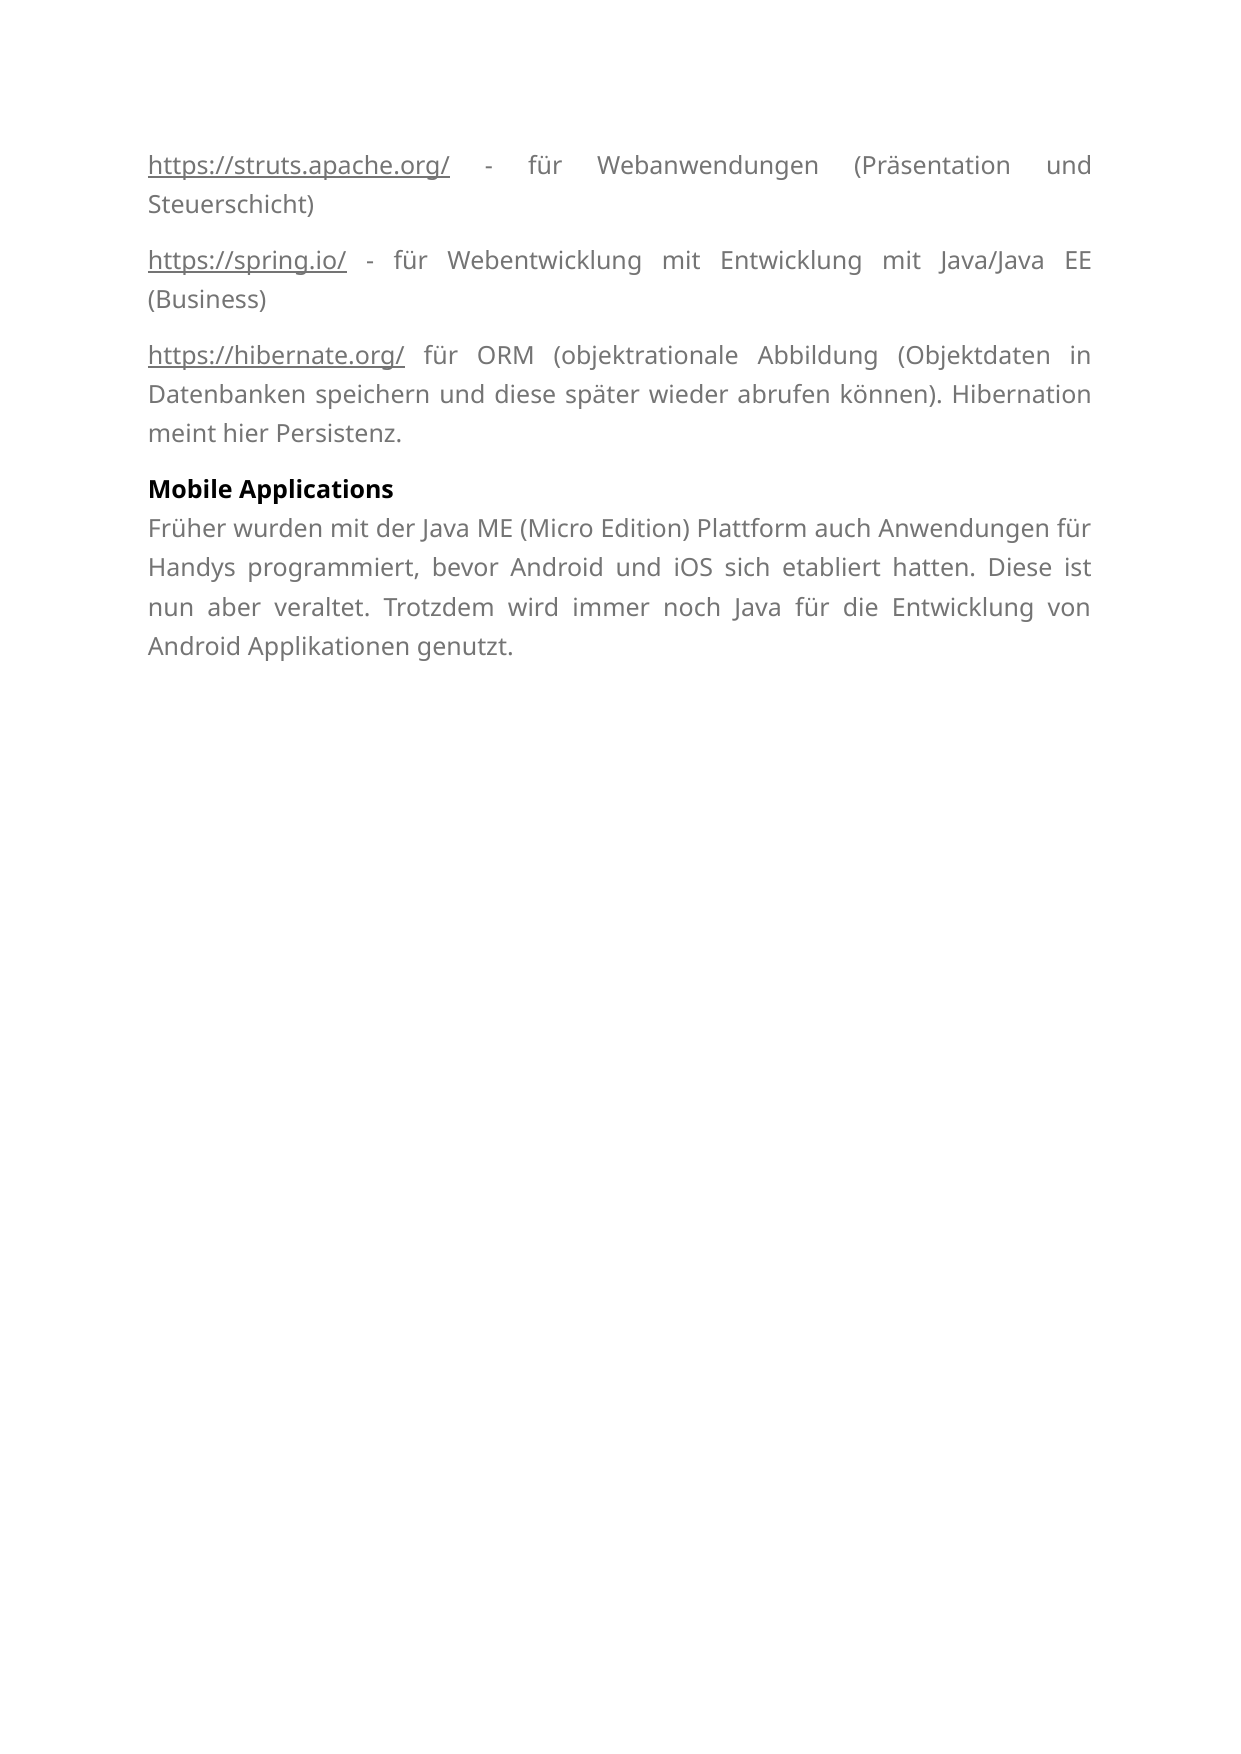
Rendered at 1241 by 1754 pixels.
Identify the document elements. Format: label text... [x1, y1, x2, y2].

text https://hibernate.org/ für ORM (objektrationale Abbildung (Objektdaten in Datenbanken speichern und diese später wieder abrufen können). Hibernation meint hier Persistenz. [148, 338, 1093, 450]
text Mobile Applications [148, 472, 1093, 506]
text https://spring.io/ - für Webentwicklung mit Entwicklung mit Java/Java EE (Business) [148, 243, 1093, 316]
text Früher wurden mit der Java ME (Micro Edition) Plattform auch Anwendungen für Handys programmiert, bevor Android und iOS sich etabliert hatten. Diese ist nun aber veraltet. Trotzdem wird immer noch Java für die Entwicklung von Android Applikationen genutzt. [148, 511, 1093, 662]
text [148, 148, 1093, 221]
